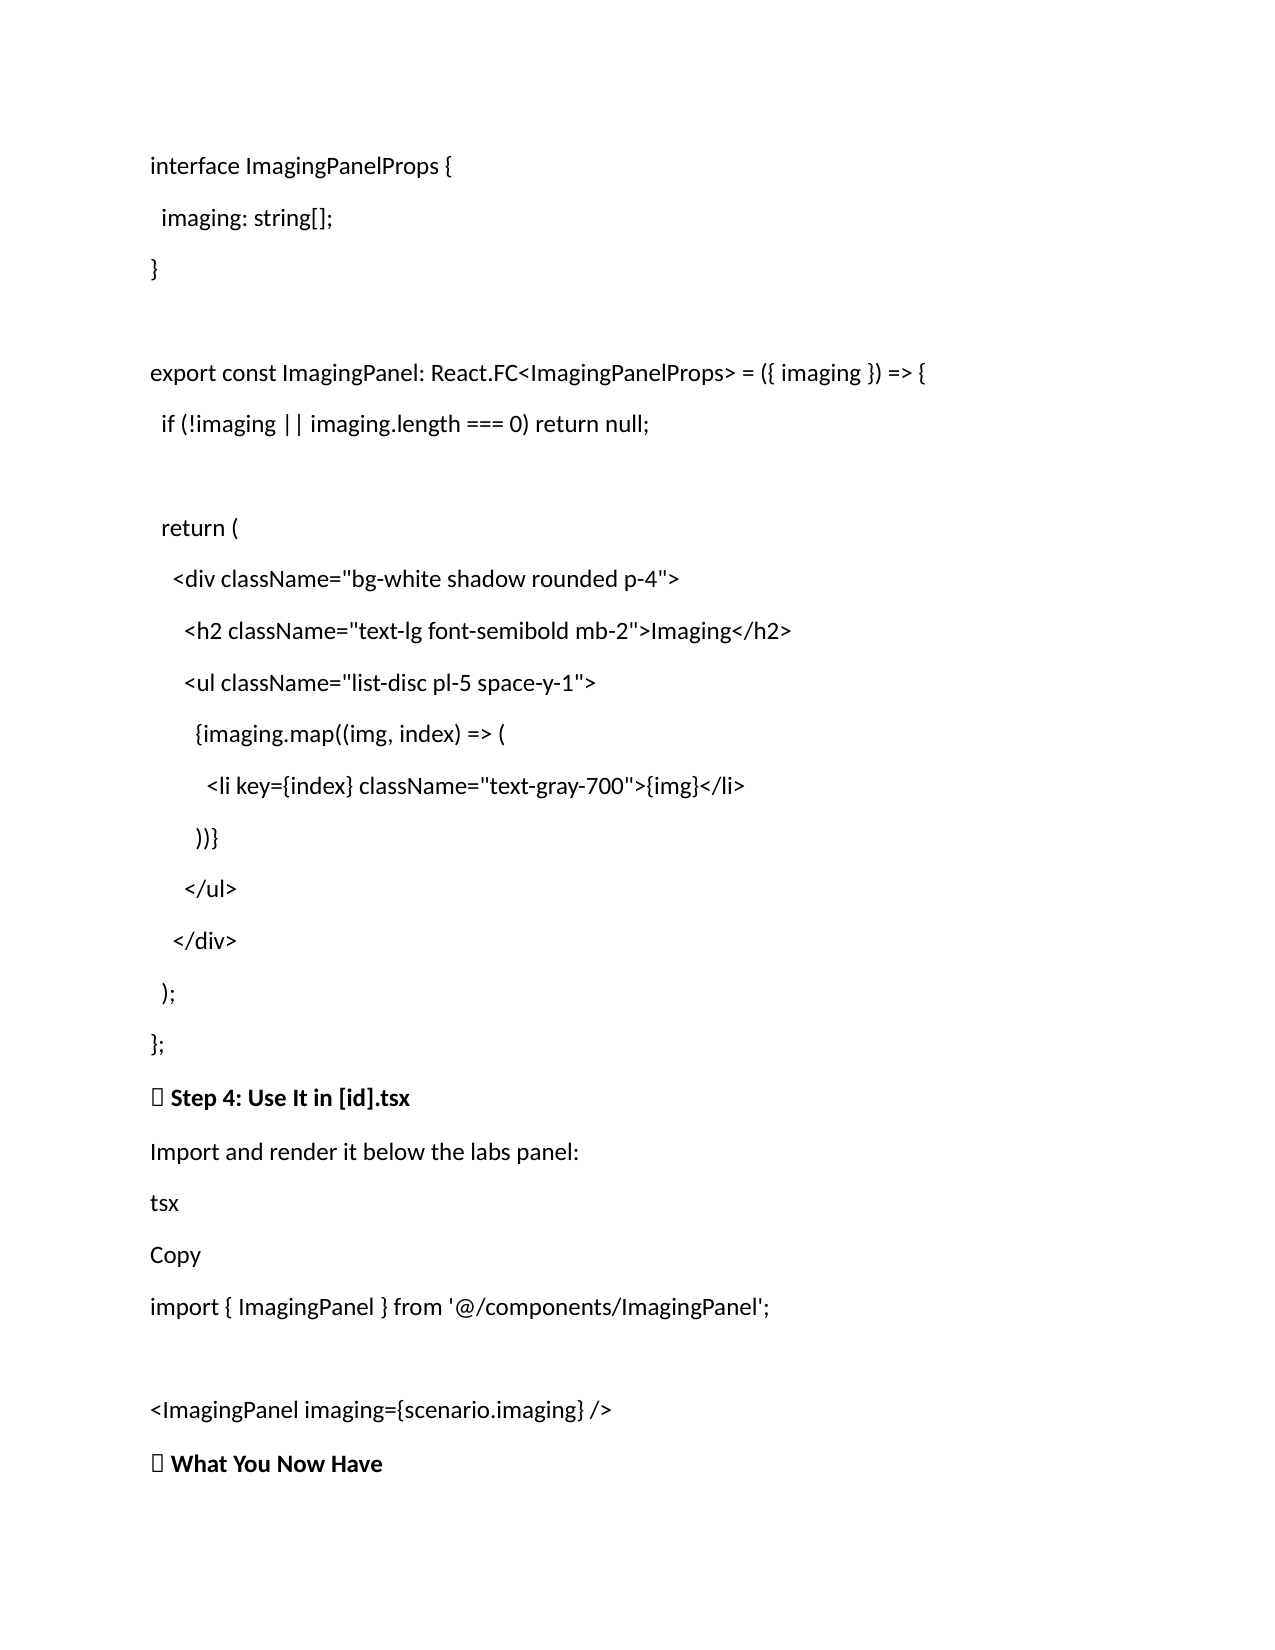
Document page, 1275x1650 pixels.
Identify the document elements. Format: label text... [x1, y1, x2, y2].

text Copy [150, 1239, 1125, 1270]
text ); [150, 977, 1125, 1007]
text }; [150, 1028, 1125, 1059]
text 🧠 What You Now Have [150, 1446, 1125, 1480]
text } [150, 253, 1125, 284]
text if (!imaging || imaging.length === 0) return null; [150, 408, 1125, 439]
text 🧩 Step 4: Use It in [id].tsx [150, 1080, 1125, 1114]
text tsx [150, 1187, 1125, 1218]
text <ul className="list-disc pl-5 space-y-1"> [150, 667, 1125, 697]
text export const ImagingPanel: React.FC<ImagingPanelProps> = ({ imaging }) => { [150, 357, 1125, 387]
text <h2 className="text-lg font-semibold mb-2">Imaging</h2> [150, 615, 1125, 646]
text return ( [150, 512, 1125, 542]
text {imaging.map((img, index) => ( [150, 718, 1125, 749]
text <li key={index} className="text-gray-700">{img}</li> [150, 770, 1125, 801]
text <div className="bg-white shadow rounded p-4"> [150, 563, 1125, 594]
text ))} [150, 822, 1125, 852]
text <ImagingPanel imaging={scenario.imaging} /> [150, 1394, 1125, 1425]
text </ul> [150, 873, 1125, 904]
text import { ImagingPanel } from '@/components/ImagingPanel'; [150, 1291, 1125, 1321]
text Import and render it below the labs panel: [150, 1136, 1125, 1166]
text imaging: string[]; [150, 202, 1125, 232]
text interface ImagingPanelProps { [150, 150, 1125, 181]
text </div> [150, 925, 1125, 956]
